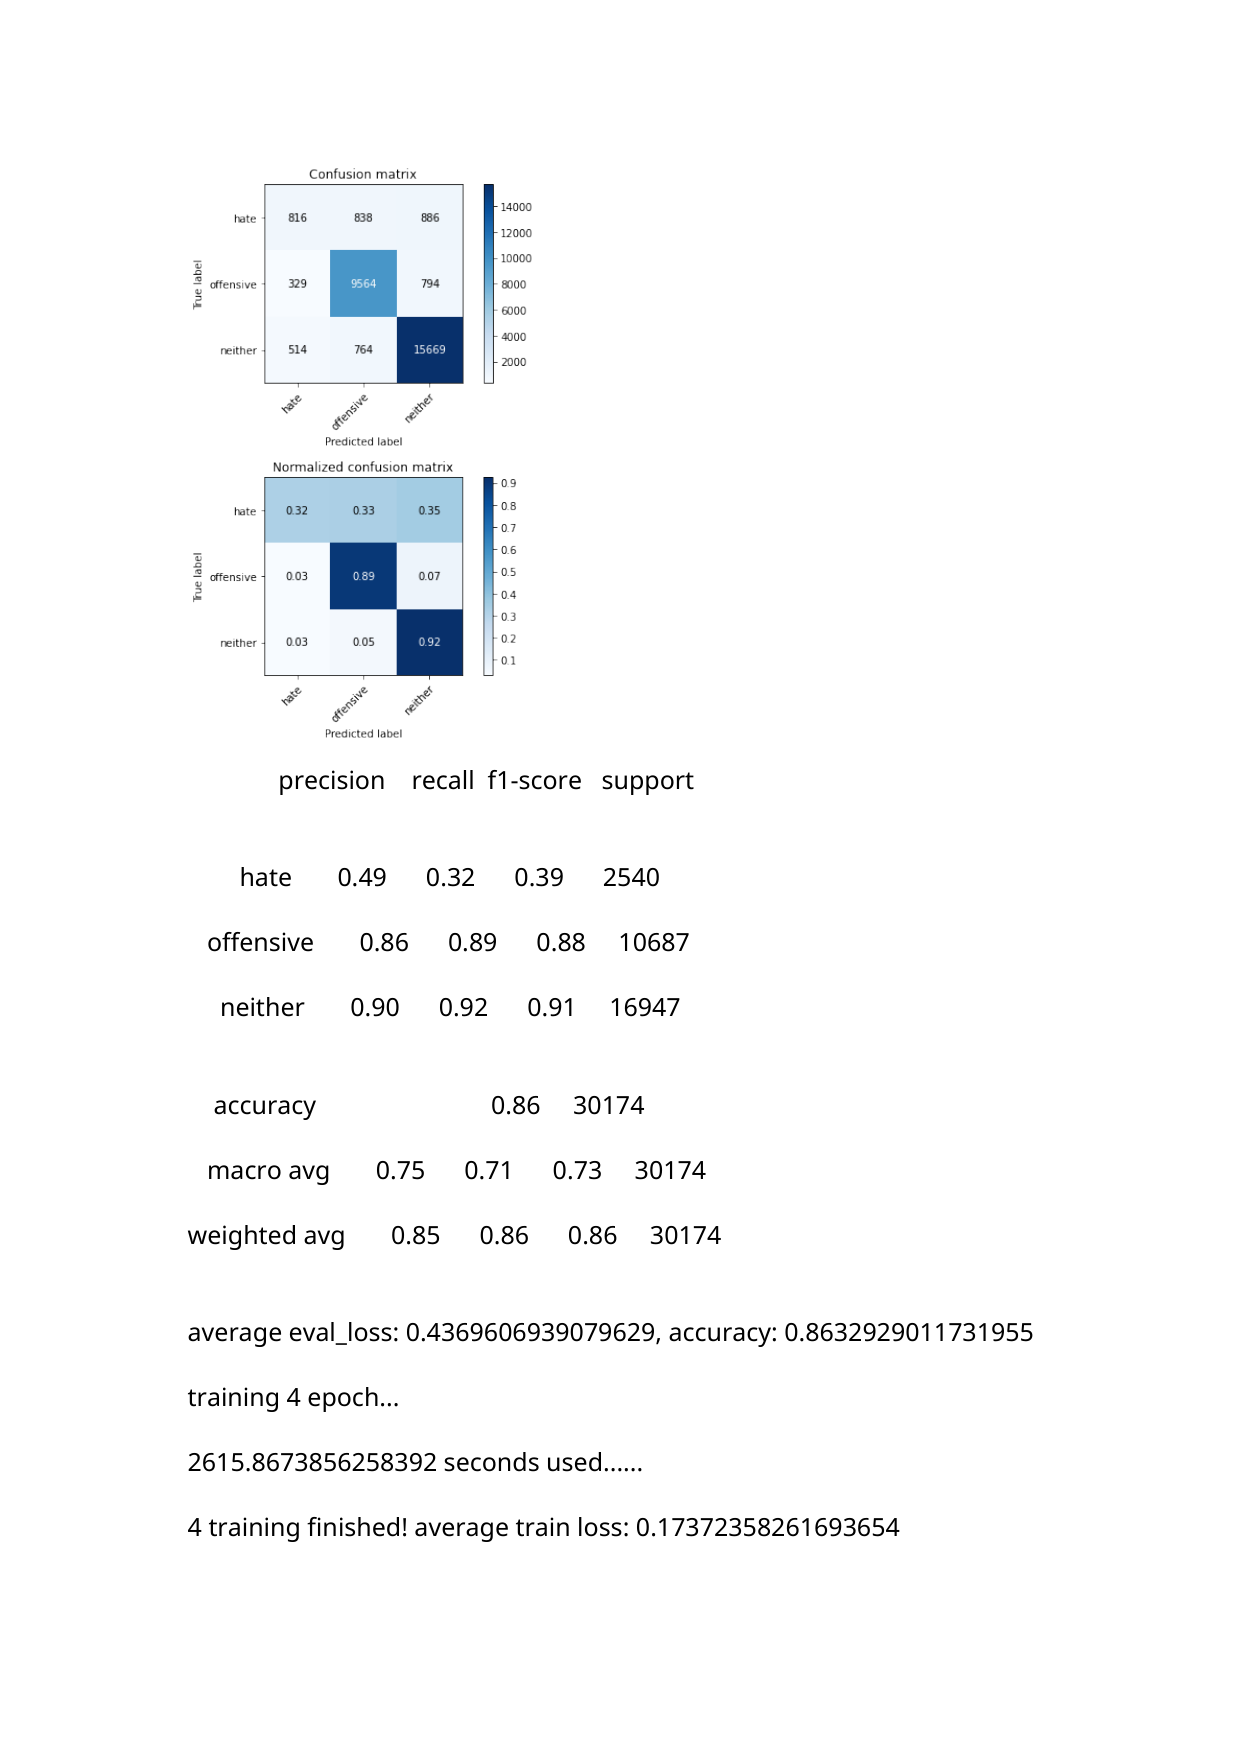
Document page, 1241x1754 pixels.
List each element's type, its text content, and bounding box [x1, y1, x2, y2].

text precision recall f1-score support [187, 747, 1053, 812]
text accuracy 0.86 30174 [187, 1072, 1053, 1137]
text hate 0.49 0.32 0.39 2540 [187, 844, 1053, 909]
text training 4 epoch... [187, 1364, 1053, 1429]
text offensive 0.86 0.89 0.88 10687 [187, 909, 1053, 974]
text macro avg 0.75 0.71 0.73 30174 [187, 1137, 1053, 1202]
text 2615.8673856258392 seconds used...... [187, 1429, 1053, 1494]
picture [187, 162, 540, 746]
text average eval_loss: 0.4369606939079629, accuracy: 0.8632929011731955 [187, 1299, 1053, 1364]
text weighted avg 0.85 0.86 0.86 30174 [187, 1202, 1053, 1267]
text neither 0.90 0.92 0.91 16947 [187, 974, 1053, 1039]
text 4 training finished! average train loss: 0.17372358261693654 [187, 1494, 1053, 1559]
